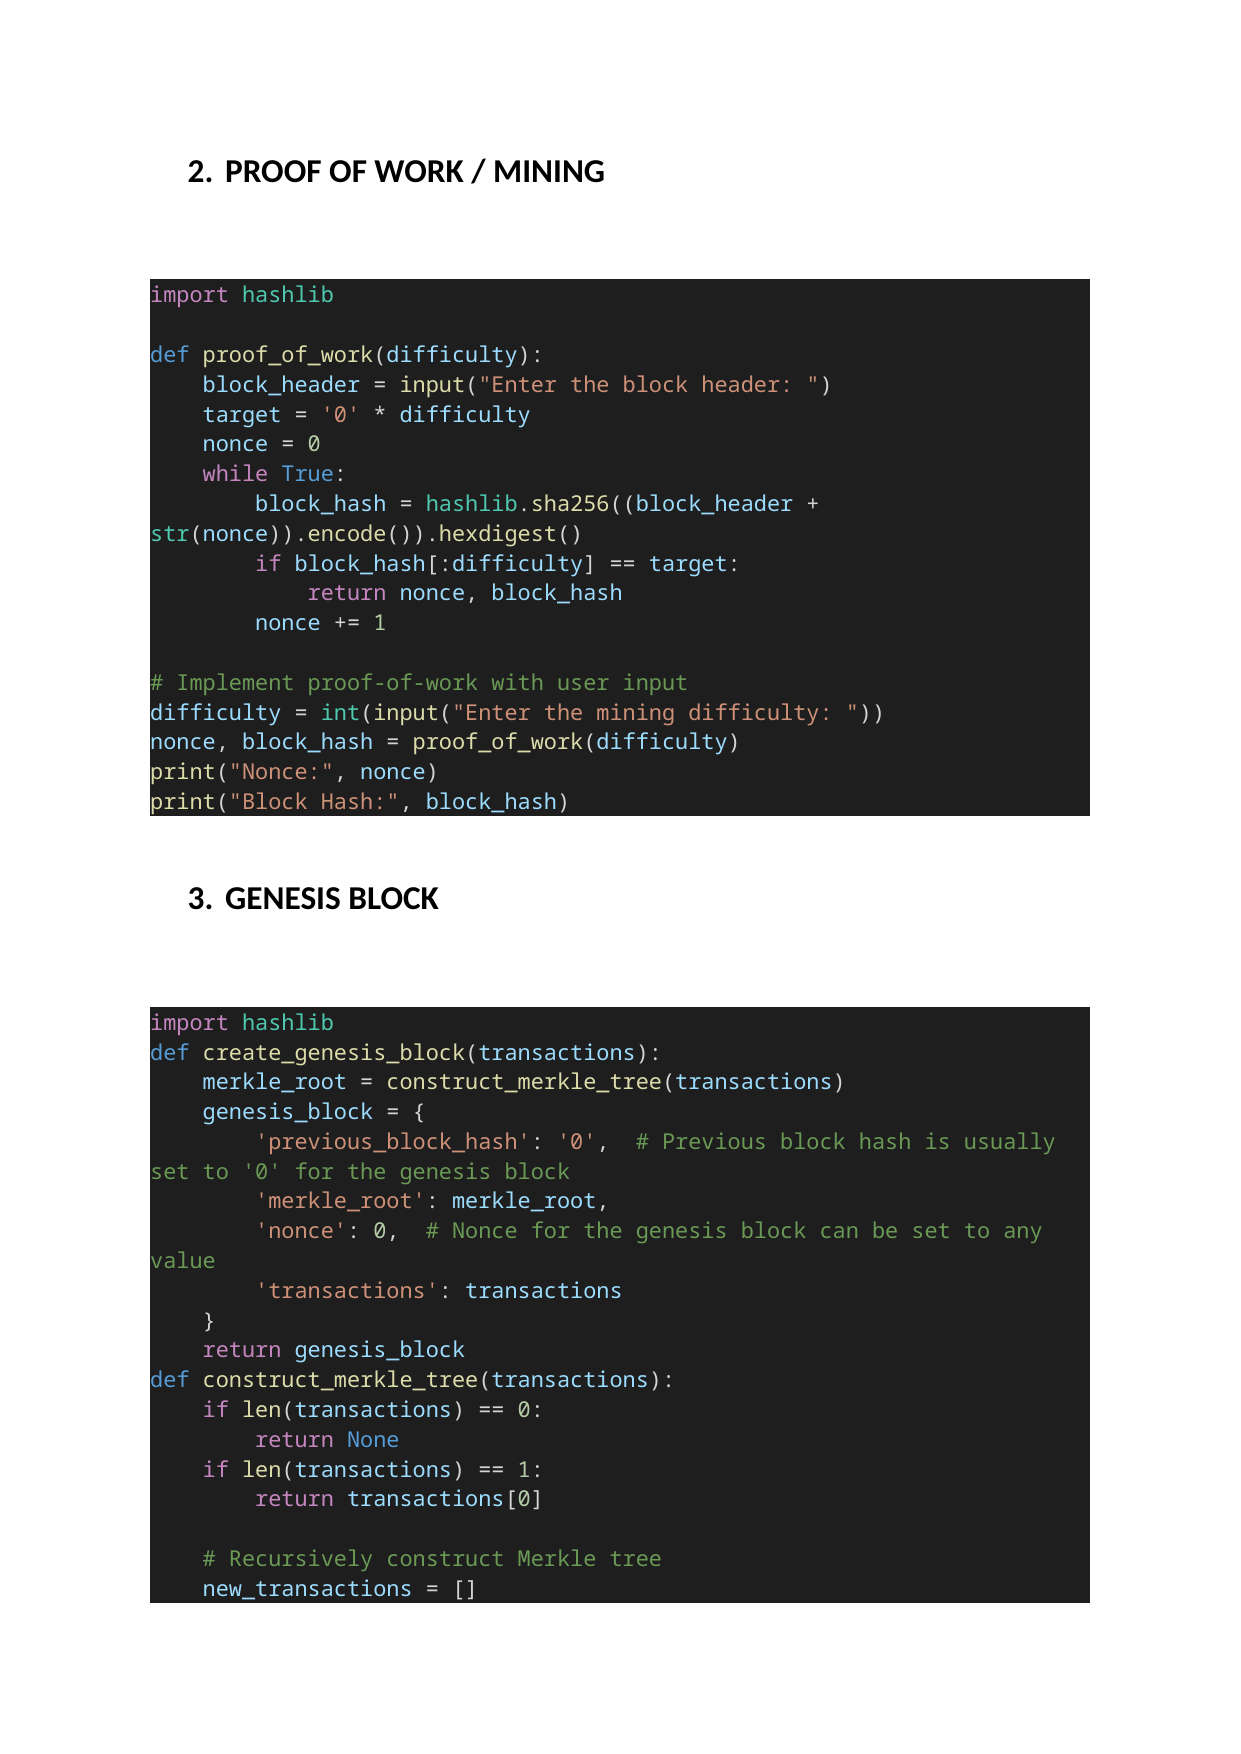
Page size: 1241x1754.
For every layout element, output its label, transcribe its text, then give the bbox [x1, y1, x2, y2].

text nonce, block_hash = proof_of_work(difficulty) [150, 726, 1090, 756]
text if block_hash[:difficulty] == target: [150, 547, 1090, 577]
text import hashlib [150, 279, 1090, 309]
text def construct_merkle_tree(transactions): [150, 1364, 1090, 1394]
list GENESIS BLOCK [187, 877, 1090, 918]
text print("Nonce:", nonce) [150, 756, 1090, 786]
text difficulty = int(input("Enter the mining difficulty: ")) [150, 696, 1090, 726]
text } [150, 1305, 1090, 1334]
text block_hash = hashlib.sha256((block_header + str(nonce)).encode()).hexdigest() [150, 488, 1090, 547]
text return genesis_block [150, 1334, 1090, 1364]
text nonce += 1 [150, 607, 1090, 637]
text 'transactions': transactions [150, 1275, 1090, 1305]
text return None [150, 1424, 1090, 1454]
text while True: [150, 458, 1090, 488]
text merkle_root = construct_merkle_tree(transactions) [150, 1066, 1090, 1096]
text def proof_of_work(difficulty): [150, 339, 1090, 369]
text 'merkle_root': merkle_root, [150, 1186, 1090, 1215]
text 'nonce': 0, # Nonce for the genesis block can be set to any value [150, 1215, 1090, 1275]
text if len(transactions) == 0: [150, 1394, 1090, 1424]
text return transactions[0] [150, 1483, 1090, 1513]
text import hashlib [150, 1007, 1090, 1037]
text 'previous_block_hash': '0', # Previous block hash is usually set to '0' for the genesis block [150, 1126, 1090, 1186]
text if len(transactions) == 1: [150, 1454, 1090, 1483]
text print("Block Hash:", block_hash) [150, 786, 1090, 816]
text target = '0' * difficulty [150, 398, 1090, 428]
list PROOF OF WORK / MINING [187, 150, 1090, 191]
text def create_genesis_block(transactions): [150, 1037, 1090, 1066]
text # Recursively construct Merkle tree [150, 1543, 1090, 1573]
text new_transactions = [] [150, 1573, 1090, 1603]
text nonce = 0 [150, 428, 1090, 458]
text genesis_block = { [150, 1096, 1090, 1126]
text block_header = input("Enter the block header: ") [150, 369, 1090, 398]
text # Implement proof-of-work with user input [150, 667, 1090, 696]
text return nonce, block_hash [150, 577, 1090, 607]
